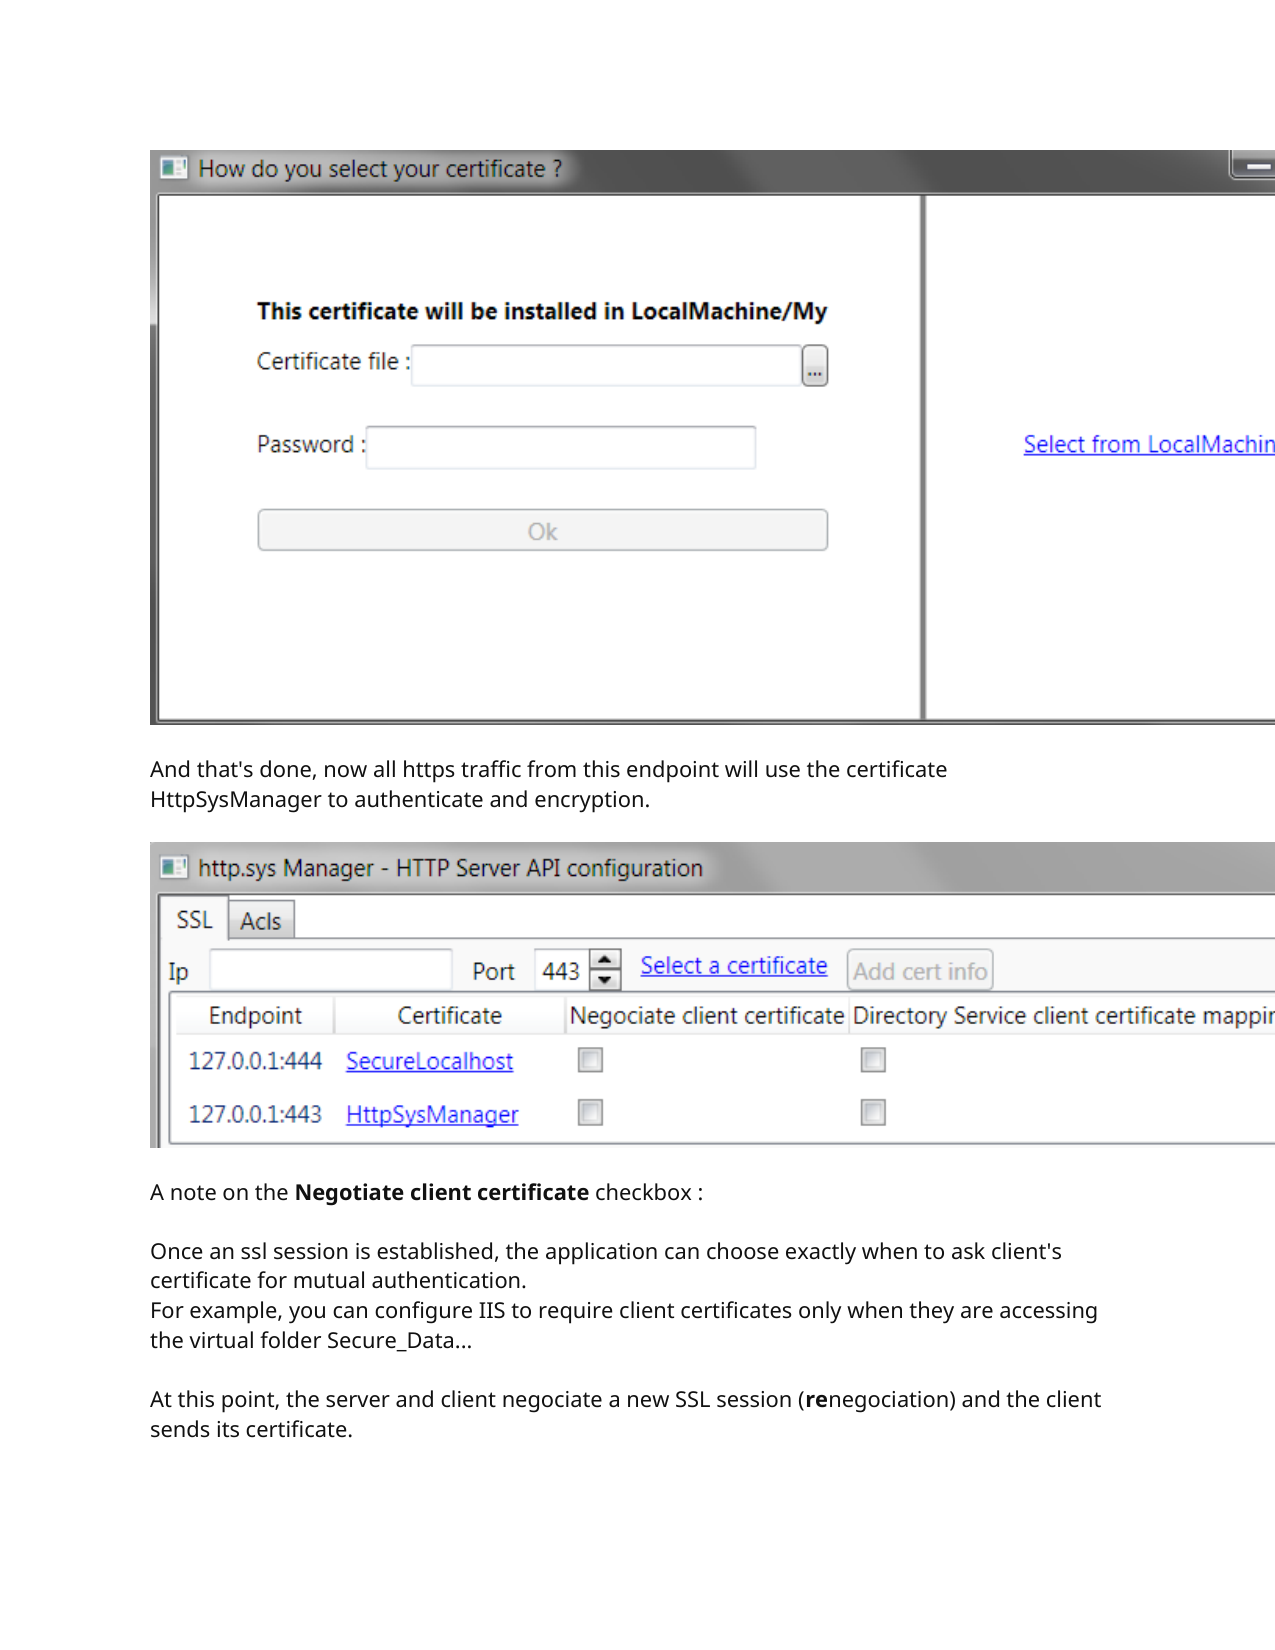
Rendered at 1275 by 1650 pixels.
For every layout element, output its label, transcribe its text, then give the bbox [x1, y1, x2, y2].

text At this point, the server and client negociate a new SSL session (renegociation) and the client sends its certificate. [150, 1384, 1125, 1444]
text Once an ssl session is established, the application can choose exactly when to ask client's certificate for mutual authentication. For example, you can configure IIS to require client certificates only when they are accessing the virtual folder Secure_Data... [150, 1236, 1125, 1355]
picture [150, 842, 1275, 1148]
text A note on the Negotiate client certificate checkbox : [150, 1177, 1125, 1207]
text And that's done, now all https traffic from this endpoint will use the certificate HttpSysManager to authenticate and encryption. [150, 754, 1125, 814]
picture [150, 150, 1275, 725]
